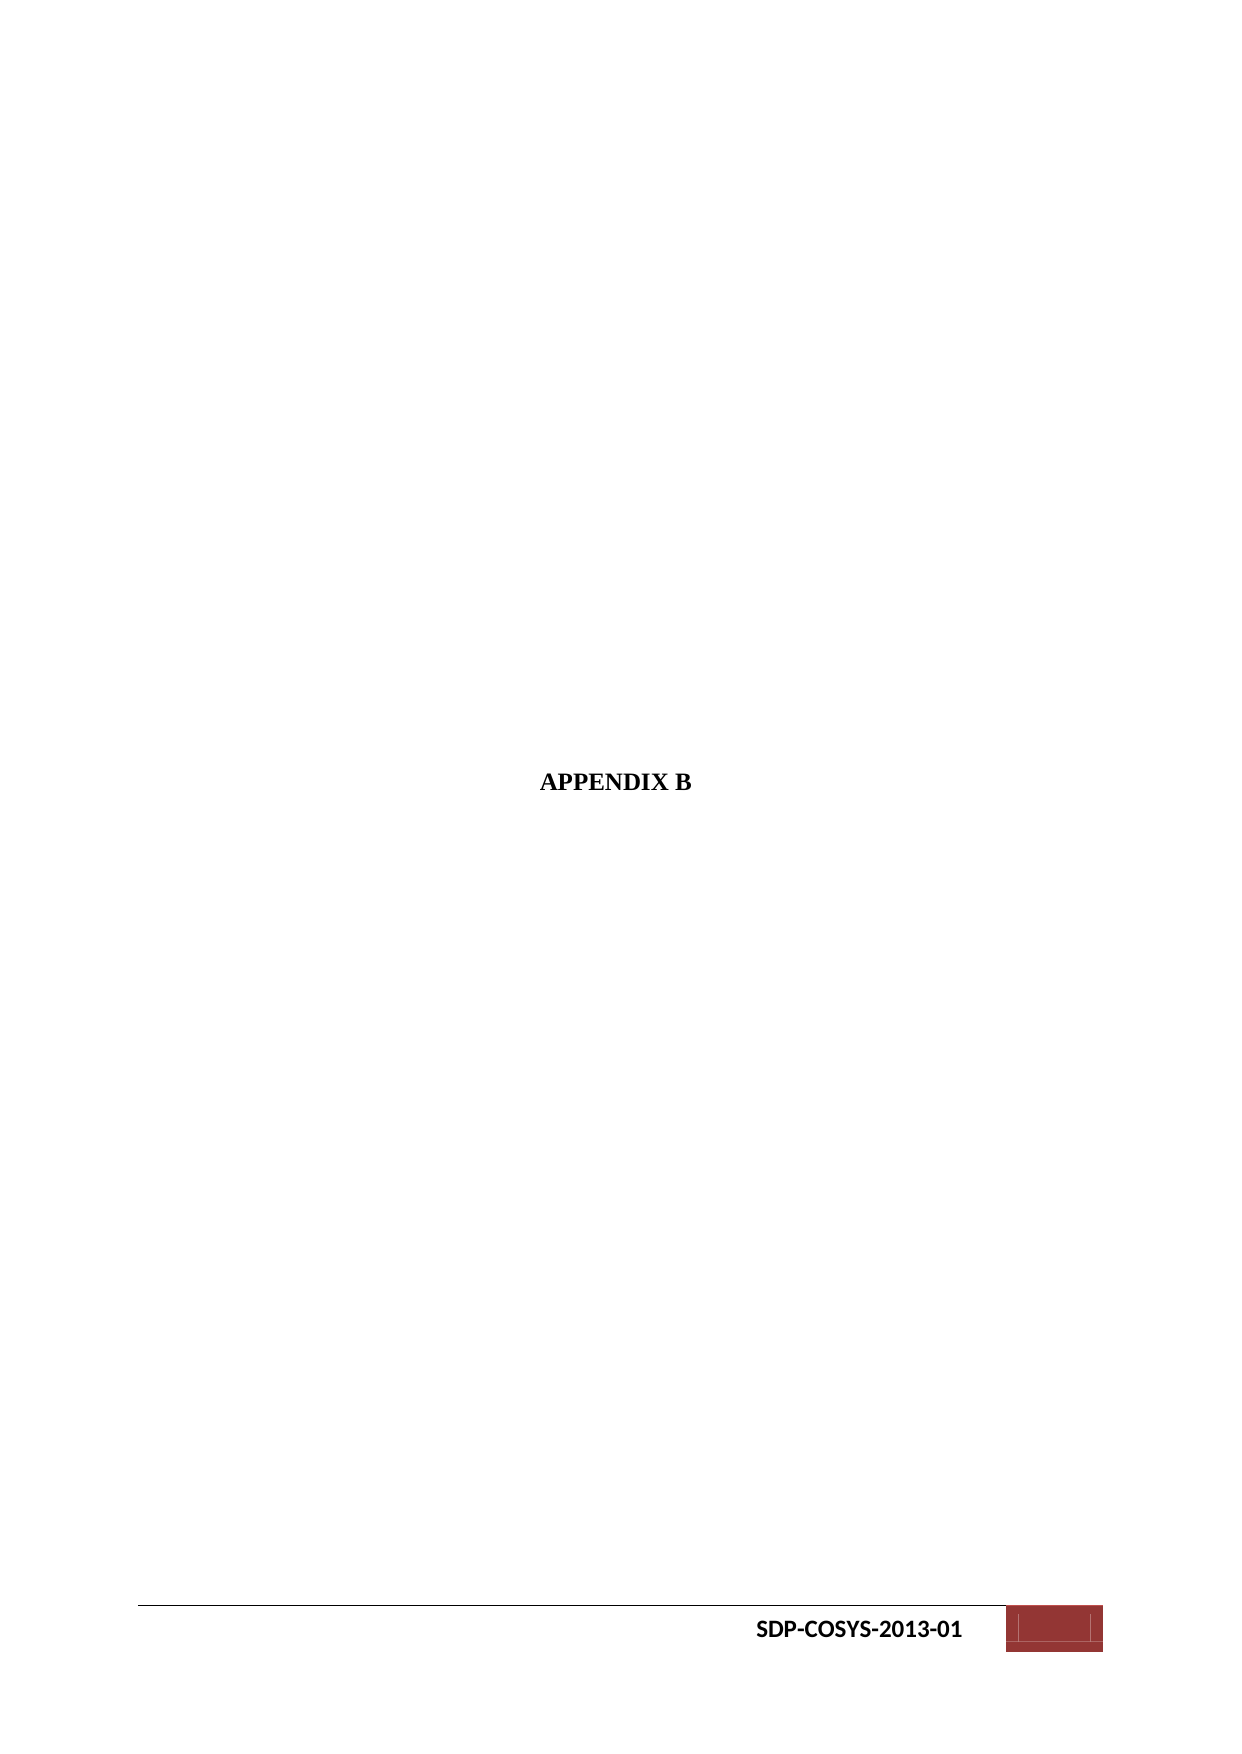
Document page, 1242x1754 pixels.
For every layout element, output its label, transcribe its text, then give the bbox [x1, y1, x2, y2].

text APPENDIX B [112, 767, 1119, 796]
